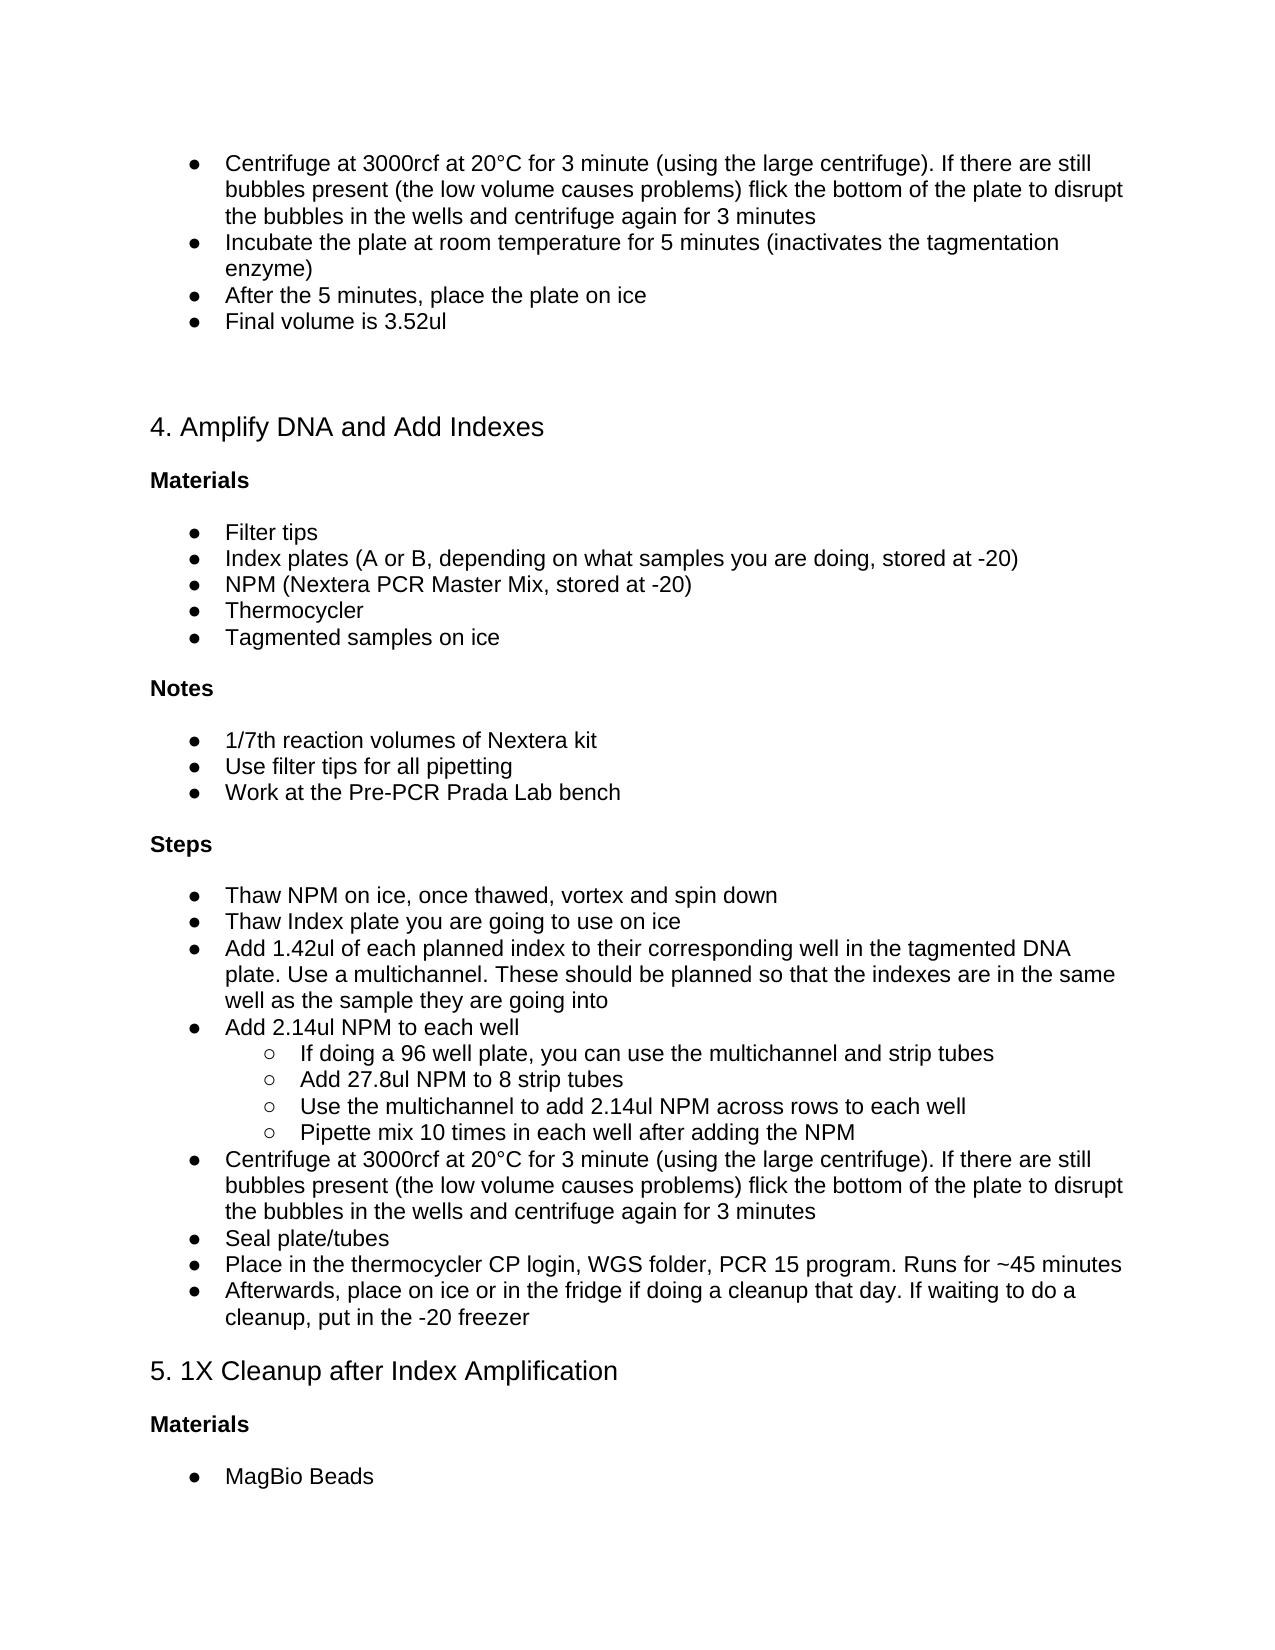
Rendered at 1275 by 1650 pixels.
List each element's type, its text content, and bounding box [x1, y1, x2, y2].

text 5. 1X Cleanup after Index Amplification [150, 1355, 1125, 1386]
list After the 5 minutes, place the plate on ice [187, 282, 1125, 308]
list MagBio Beads [187, 1463, 1125, 1489]
list Centrifuge at 3000rcf at 20°C for 3 minute (using the large centrifuge). If there are still bubbles present (the low volume causes problems) flick the bottom of the plate to disrupt the bubbles in the wells and centrifuge again for 3 minutes [187, 1146, 1125, 1224]
list Add 27.8ul NPM to 8 strip tubes [262, 1066, 1125, 1093]
text Materials [150, 1411, 1125, 1438]
text 4. Amplify DNA and Add Indexes [150, 411, 1125, 442]
list Thaw NPM on ice, once thawed, vortex and spin down [187, 882, 1125, 908]
list Work at the Pre-PCR Prada Lab bench [187, 779, 1125, 806]
list NPM (Nextera PCR Master Mix, stored at -20) [187, 571, 1125, 597]
list Pipette mix 10 times in each well after adding the NPM [262, 1119, 1125, 1146]
list Thaw Index plate you are going to use on ice [187, 908, 1125, 935]
list Index plates (A or B, depending on what samples you are doing, stored at -20) [187, 545, 1125, 571]
list Place in the thermocycler CP login, WGS folder, PCR 15 program. Runs for ~45 minutes [187, 1251, 1125, 1277]
list Centrifuge at 3000rcf at 20°C for 3 minute (using the large centrifuge). If there are still bubbles present (the low volume causes problems) flick the bottom of the plate to disrupt the bubbles in the wells and centrifuge again for 3 minutes [187, 150, 1125, 229]
list If doing a 96 well plate, you can use the multichannel and strip tubes [262, 1040, 1125, 1066]
list Filter tips [187, 518, 1125, 545]
list Incubate the plate at room temperature for 5 minutes (inactivates the tagmentation enzyme) [187, 229, 1125, 282]
text Notes [150, 675, 1125, 702]
list Tagmented samples on ice [187, 624, 1125, 650]
list 1/7th reaction volumes of Nextera kit [187, 727, 1125, 753]
list Use the multichannel to add 2.14ul NPM across rows to each well [262, 1093, 1125, 1119]
text Materials [150, 467, 1125, 493]
list Use filter tips for all pipetting [187, 753, 1125, 779]
text Steps [150, 831, 1125, 857]
list Afterwards, place on ice or in the fridge if doing a cleanup that day. If waiting to do a cleanup, put in the -20 freezer [187, 1277, 1125, 1330]
list Final volume is 3.52ul [187, 308, 1125, 334]
list Add 1.42ul of each planned index to their corresponding well in the tagmented DNA plate. Use a multichannel. These should be planned so that the indexes are in the same well as the sample they are going into [187, 935, 1125, 1014]
list Seal plate/tubes [187, 1224, 1125, 1251]
list Add 2.14ul NPM to each well [187, 1014, 1125, 1040]
list Thermocycler [187, 597, 1125, 624]
